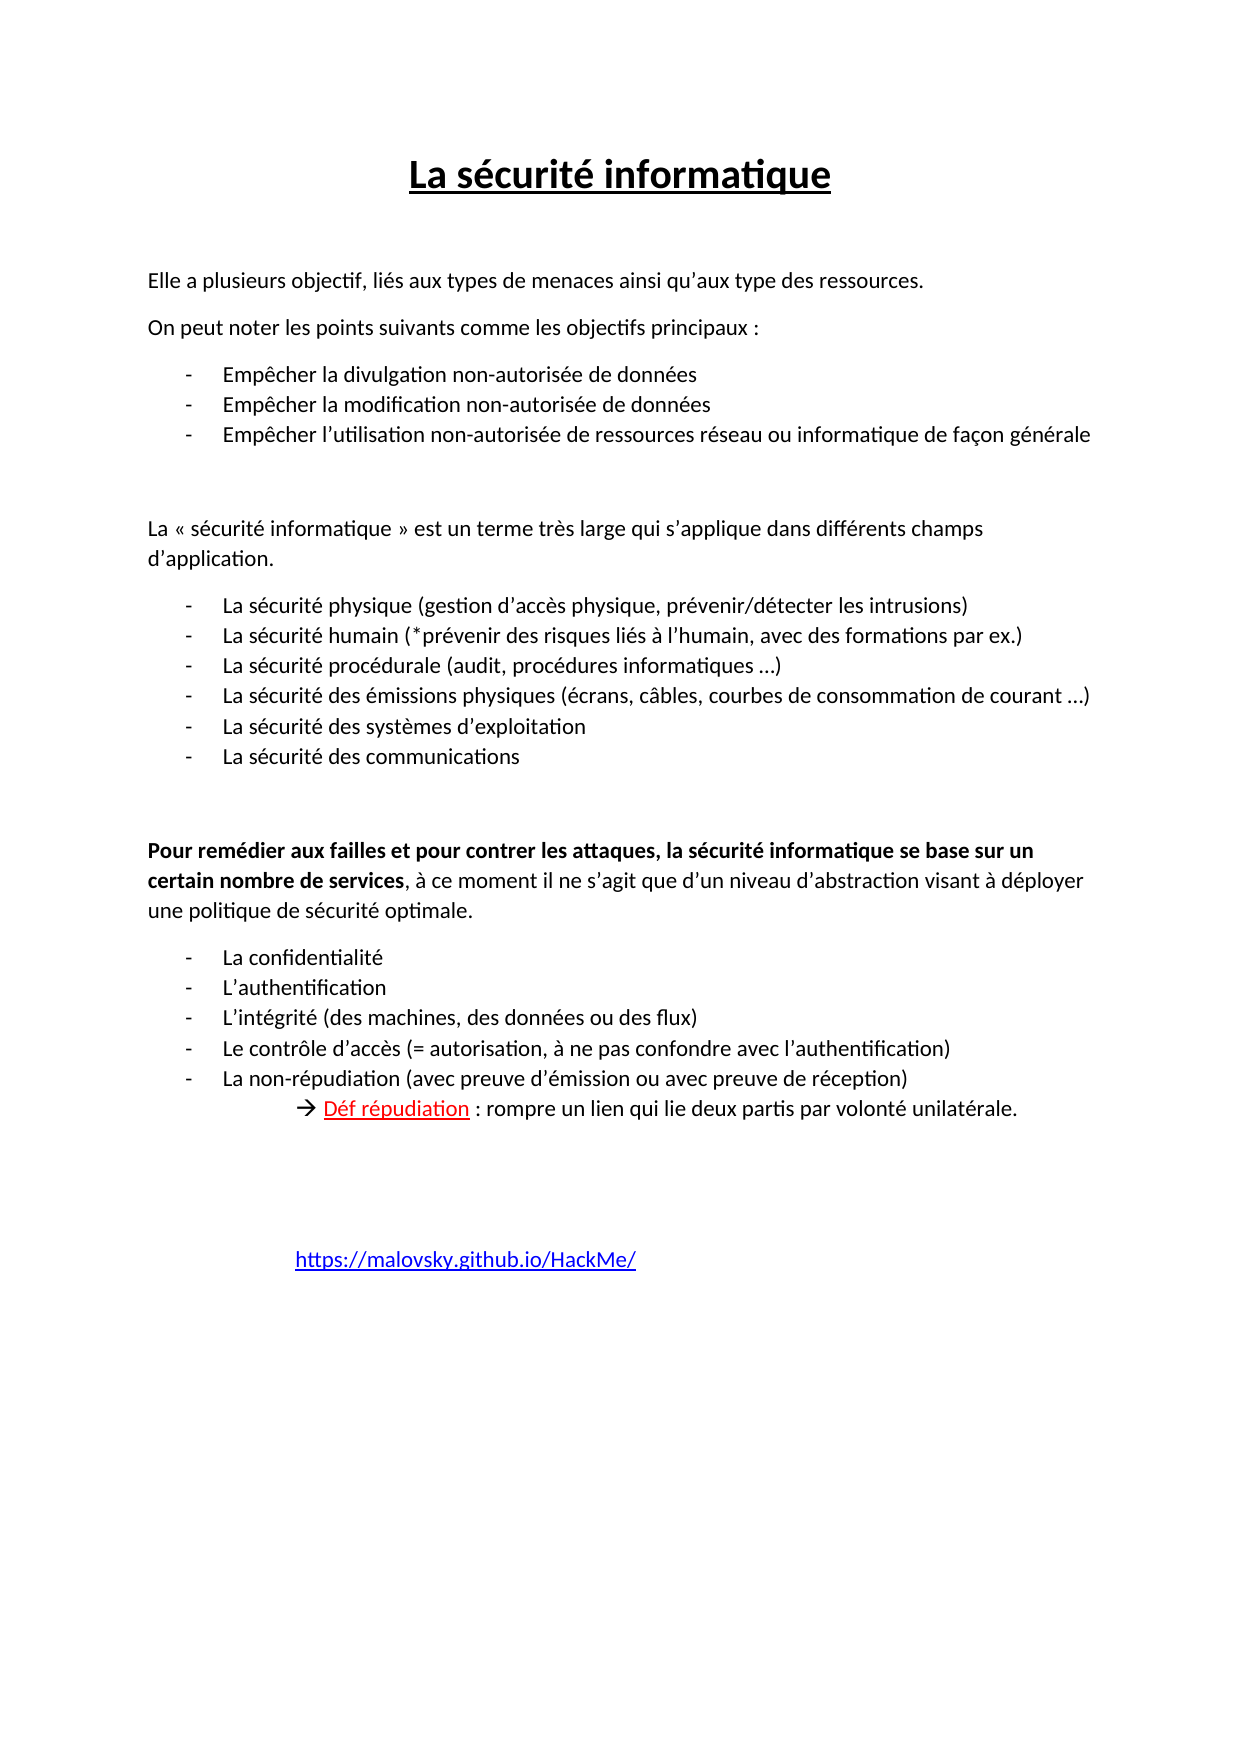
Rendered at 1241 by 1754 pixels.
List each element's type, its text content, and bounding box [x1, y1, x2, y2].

text Pour remédier aux failles et pour contrer les attaques, la sécurité informatique se base sur un certain nombre de services, à ce moment il ne s’agit que d’un niveau d’abstraction visant à déployer une politique de sécurité optimale. [148, 836, 1093, 924]
list La confidentialité [185, 943, 1093, 971]
text La sécurité informatique [148, 148, 1093, 198]
list La sécurité procédurale (audit, procédures informatiques …) [185, 651, 1093, 679]
list La sécurité des communications [185, 742, 1093, 770]
list La sécurité des émissions physiques (écrans, câbles, courbes de consommation de courant …) [185, 682, 1093, 710]
text Elle a plusieurs objectif, liés aux types de menaces ainsi qu’aux type des ressources. [148, 266, 1093, 294]
list Déf répudiation : rompre un lien qui lie deux partis par volonté unilatérale. [295, 1094, 1093, 1122]
list La sécurité physique (gestion d’accès physique, prévenir/détecter les intrusions) [185, 591, 1093, 619]
list Empêcher la modification non-autorisée de données [185, 390, 1093, 418]
list La sécurité humain (*prévenir des risques liés à l’humain, avec des formations par ex.) [185, 621, 1093, 649]
list La non-répudiation (avec preuve d’émission ou avec preuve de réception) [185, 1064, 1093, 1092]
list https://malovsky.github.io/HackMe/ [295, 1245, 1093, 1273]
list L’authentification [185, 973, 1093, 1001]
text La « sécurité informatique » est un terme très large qui s’applique dans différents champs d’application. [148, 514, 1093, 572]
list Empêcher la divulgation non-autorisée de données [185, 360, 1093, 388]
list Empêcher l’utilisation non-autorisée de ressources réseau ou informatique de façon générale [185, 420, 1093, 448]
list Le contrôle d’accès (= autorisation, à ne pas confondre avec l’authentification) [185, 1034, 1093, 1062]
list La sécurité des systèmes d’exploitation [185, 712, 1093, 740]
list L’intégrité (des machines, des données ou des flux) [185, 1003, 1093, 1032]
text On peut noter les points suivants comme les objectifs principaux : [148, 313, 1093, 341]
